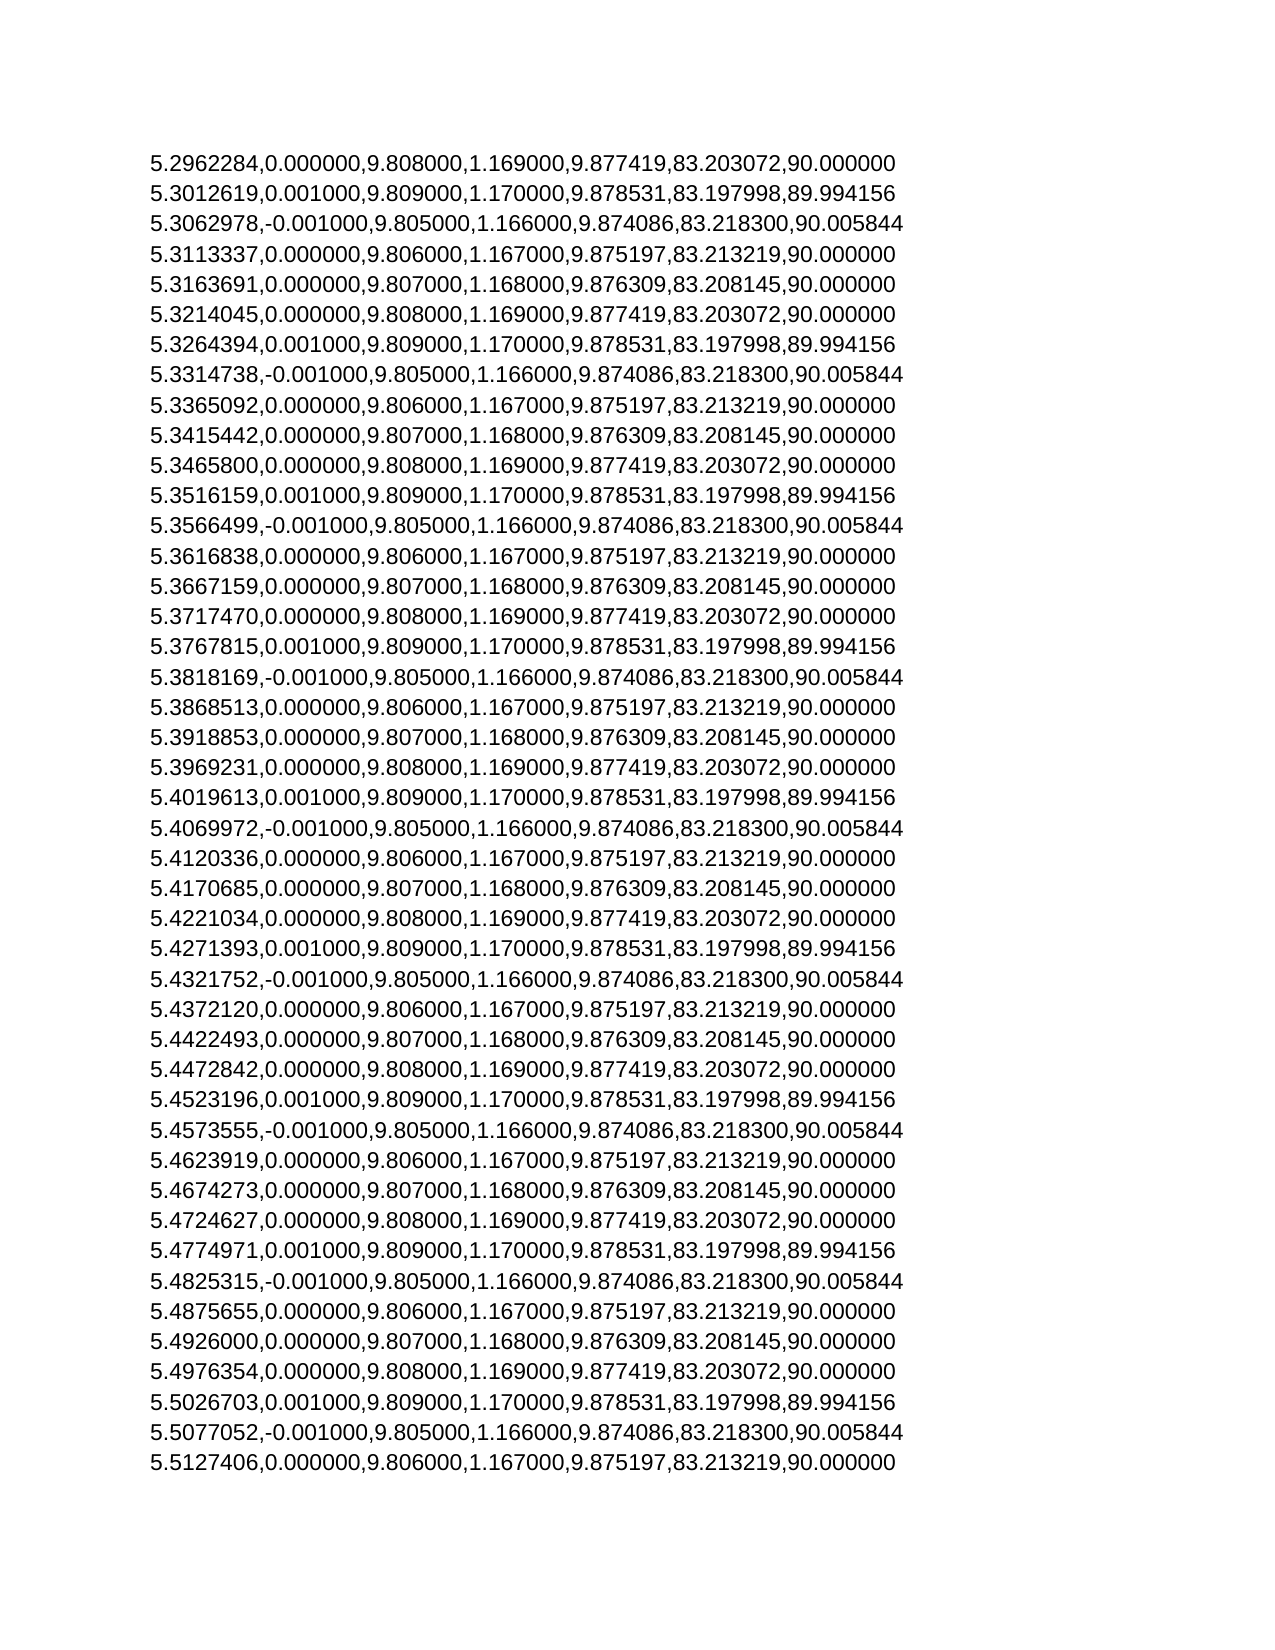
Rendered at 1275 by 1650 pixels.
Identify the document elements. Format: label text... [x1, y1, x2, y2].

text 5.4774971,0.001000,9.809000,1.170000,9.878531,83.197998,89.994156 [150, 1237, 1125, 1264]
text 5.4926000,0.000000,9.807000,1.168000,9.876309,83.208145,90.000000 [150, 1328, 1125, 1354]
text 5.3516159,0.001000,9.809000,1.170000,9.878531,83.197998,89.994156 [150, 482, 1125, 509]
text 5.3868513,0.000000,9.806000,1.167000,9.875197,83.213219,90.000000 [150, 694, 1125, 720]
text 5.4321752,-0.001000,9.805000,1.166000,9.874086,83.218300,90.005844 [150, 966, 1125, 992]
text 5.3667159,0.000000,9.807000,1.168000,9.876309,83.208145,90.000000 [150, 573, 1125, 599]
text 5.3163691,0.000000,9.807000,1.168000,9.876309,83.208145,90.000000 [150, 271, 1125, 297]
text 5.3062978,-0.001000,9.805000,1.166000,9.874086,83.218300,90.005844 [150, 210, 1125, 237]
text 5.3767815,0.001000,9.809000,1.170000,9.878531,83.197998,89.994156 [150, 633, 1125, 660]
text 5.3314738,-0.001000,9.805000,1.166000,9.874086,83.218300,90.005844 [150, 361, 1125, 388]
text 5.4372120,0.000000,9.806000,1.167000,9.875197,83.213219,90.000000 [150, 996, 1125, 1022]
text 5.5077052,-0.001000,9.805000,1.166000,9.874086,83.218300,90.005844 [150, 1419, 1125, 1445]
text 5.4472842,0.000000,9.808000,1.169000,9.877419,83.203072,90.000000 [150, 1056, 1125, 1083]
text 5.2962284,0.000000,9.808000,1.169000,9.877419,83.203072,90.000000 [150, 150, 1125, 176]
text 5.4019613,0.001000,9.809000,1.170000,9.878531,83.197998,89.994156 [150, 784, 1125, 811]
text 5.4976354,0.000000,9.808000,1.169000,9.877419,83.203072,90.000000 [150, 1358, 1125, 1385]
text 5.3717470,0.000000,9.808000,1.169000,9.877419,83.203072,90.000000 [150, 603, 1125, 629]
text 5.5127406,0.000000,9.806000,1.167000,9.875197,83.213219,90.000000 [150, 1449, 1125, 1475]
text 5.3113337,0.000000,9.806000,1.167000,9.875197,83.213219,90.000000 [150, 241, 1125, 267]
text 5.3918853,0.000000,9.807000,1.168000,9.876309,83.208145,90.000000 [150, 724, 1125, 750]
text 5.4623919,0.000000,9.806000,1.167000,9.875197,83.213219,90.000000 [150, 1147, 1125, 1173]
text 5.4875655,0.000000,9.806000,1.167000,9.875197,83.213219,90.000000 [150, 1298, 1125, 1324]
text 5.3012619,0.001000,9.809000,1.170000,9.878531,83.197998,89.994156 [150, 180, 1125, 207]
text 5.4523196,0.001000,9.809000,1.170000,9.878531,83.197998,89.994156 [150, 1086, 1125, 1113]
text 5.4170685,0.000000,9.807000,1.168000,9.876309,83.208145,90.000000 [150, 875, 1125, 901]
text 5.4422493,0.000000,9.807000,1.168000,9.876309,83.208145,90.000000 [150, 1026, 1125, 1052]
text 5.3264394,0.001000,9.809000,1.170000,9.878531,83.197998,89.994156 [150, 331, 1125, 358]
text 5.4221034,0.000000,9.808000,1.169000,9.877419,83.203072,90.000000 [150, 905, 1125, 932]
text 5.5026703,0.001000,9.809000,1.170000,9.878531,83.197998,89.994156 [150, 1388, 1125, 1415]
text 5.4271393,0.001000,9.809000,1.170000,9.878531,83.197998,89.994156 [150, 935, 1125, 962]
text 5.3616838,0.000000,9.806000,1.167000,9.875197,83.213219,90.000000 [150, 543, 1125, 569]
text 5.4573555,-0.001000,9.805000,1.166000,9.874086,83.218300,90.005844 [150, 1117, 1125, 1143]
text 5.3969231,0.000000,9.808000,1.169000,9.877419,83.203072,90.000000 [150, 754, 1125, 781]
text 5.4825315,-0.001000,9.805000,1.166000,9.874086,83.218300,90.005844 [150, 1268, 1125, 1294]
text 5.4674273,0.000000,9.807000,1.168000,9.876309,83.208145,90.000000 [150, 1177, 1125, 1203]
text 5.3415442,0.000000,9.807000,1.168000,9.876309,83.208145,90.000000 [150, 422, 1125, 448]
text 5.4069972,-0.001000,9.805000,1.166000,9.874086,83.218300,90.005844 [150, 814, 1125, 841]
text 5.4724627,0.000000,9.808000,1.169000,9.877419,83.203072,90.000000 [150, 1207, 1125, 1234]
text 5.3818169,-0.001000,9.805000,1.166000,9.874086,83.218300,90.005844 [150, 663, 1125, 690]
text 5.3566499,-0.001000,9.805000,1.166000,9.874086,83.218300,90.005844 [150, 512, 1125, 539]
text 5.3365092,0.000000,9.806000,1.167000,9.875197,83.213219,90.000000 [150, 392, 1125, 418]
text 5.4120336,0.000000,9.806000,1.167000,9.875197,83.213219,90.000000 [150, 845, 1125, 871]
text 5.3465800,0.000000,9.808000,1.169000,9.877419,83.203072,90.000000 [150, 452, 1125, 478]
text 5.3214045,0.000000,9.808000,1.169000,9.877419,83.203072,90.000000 [150, 301, 1125, 327]
